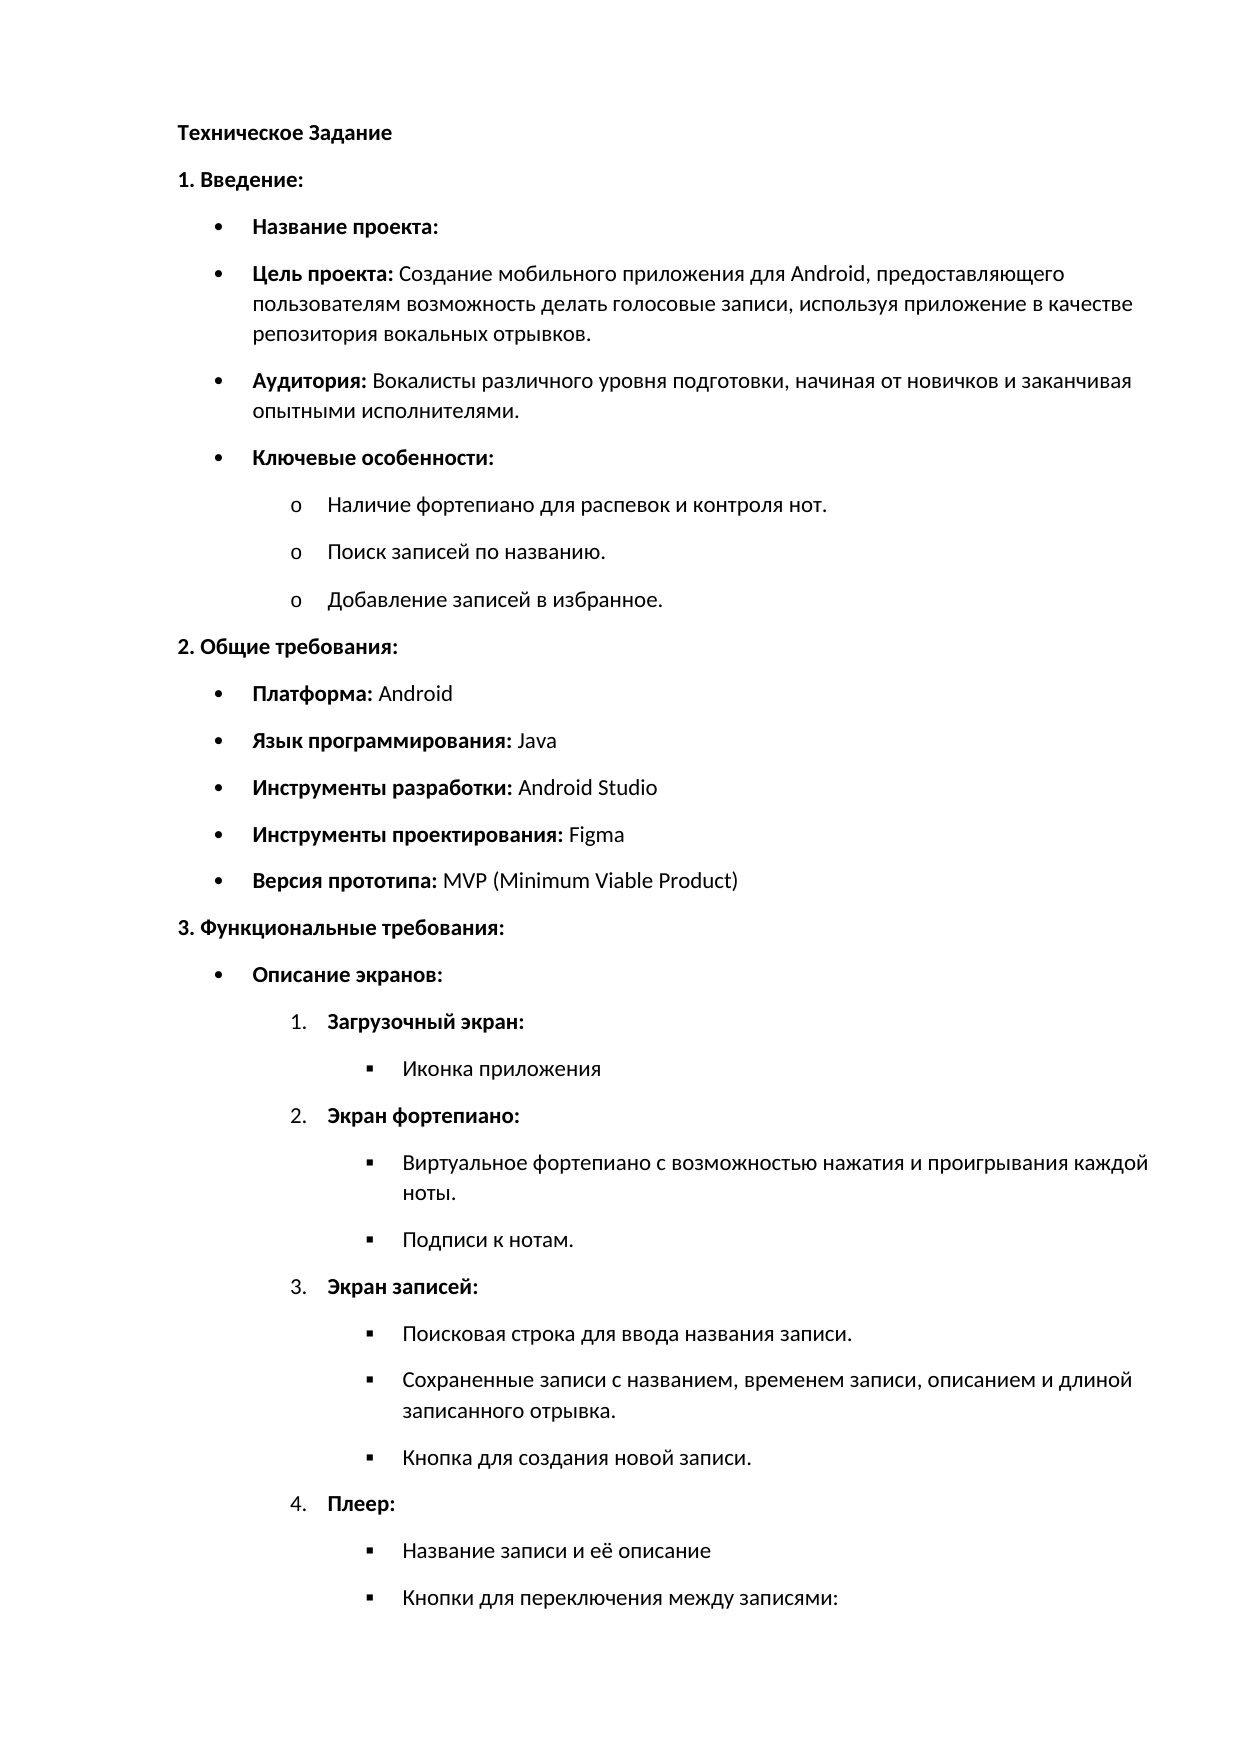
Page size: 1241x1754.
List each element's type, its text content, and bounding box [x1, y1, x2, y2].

list Подписи к нотам. [365, 1225, 1152, 1253]
text 1. Введение: [177, 165, 1152, 193]
list Наличие фортепиано для распевок и контроля нот. [290, 490, 1152, 518]
list Иконка приложения [365, 1054, 1152, 1082]
list Ключевые особенности: [215, 443, 1152, 471]
list Название записи и её описание [365, 1536, 1152, 1564]
list Название проекта: [215, 212, 1152, 240]
list Экран записей: [290, 1272, 1152, 1300]
list Плеер: [290, 1489, 1152, 1517]
list Аудитория: Вокалисты различного уровня подготовки, начиная от новичков и заканчивая опытными исполнителями. [215, 366, 1152, 424]
text 3. Функциональные требования: [177, 913, 1152, 941]
list Цель проекта: Создание мобильного приложения для Android, предоставляющего пользователям возможность делать голосовые записи, используя приложение в качестве репозитория вокальных отрывков. [215, 259, 1152, 347]
list Язык программирования: Java [215, 726, 1152, 754]
list Кнопки для переключения между записями: [365, 1583, 1152, 1611]
list Описание экранов: [215, 960, 1152, 988]
list Добавление записей в избранное. [290, 585, 1152, 613]
list Платформа: Android [215, 679, 1152, 707]
list Виртуальное фортепиано с возможностью нажатия и проигрывания каждой ноты. [365, 1148, 1152, 1206]
list Сохраненные записи с названием, временем записи, описанием и длиной записанного отрывка. [365, 1366, 1152, 1424]
list Кнопка для создания новой записи. [365, 1443, 1152, 1471]
list Экран фортепиано: [290, 1101, 1152, 1129]
text 2. Общие требования: [177, 632, 1152, 660]
list Поиск записей по названию. [290, 537, 1152, 566]
list Инструменты проектирования: Figma [215, 820, 1152, 848]
list Версия прототипа: MVP (Minimum Viable Product) [215, 867, 1152, 894]
list Поисковая строка для ввода названия записи. [365, 1319, 1152, 1347]
text Техническое Задание [177, 118, 1152, 146]
list Загрузочный экран: [290, 1007, 1152, 1035]
list Инструменты разработки: Android Studio [215, 773, 1152, 801]
